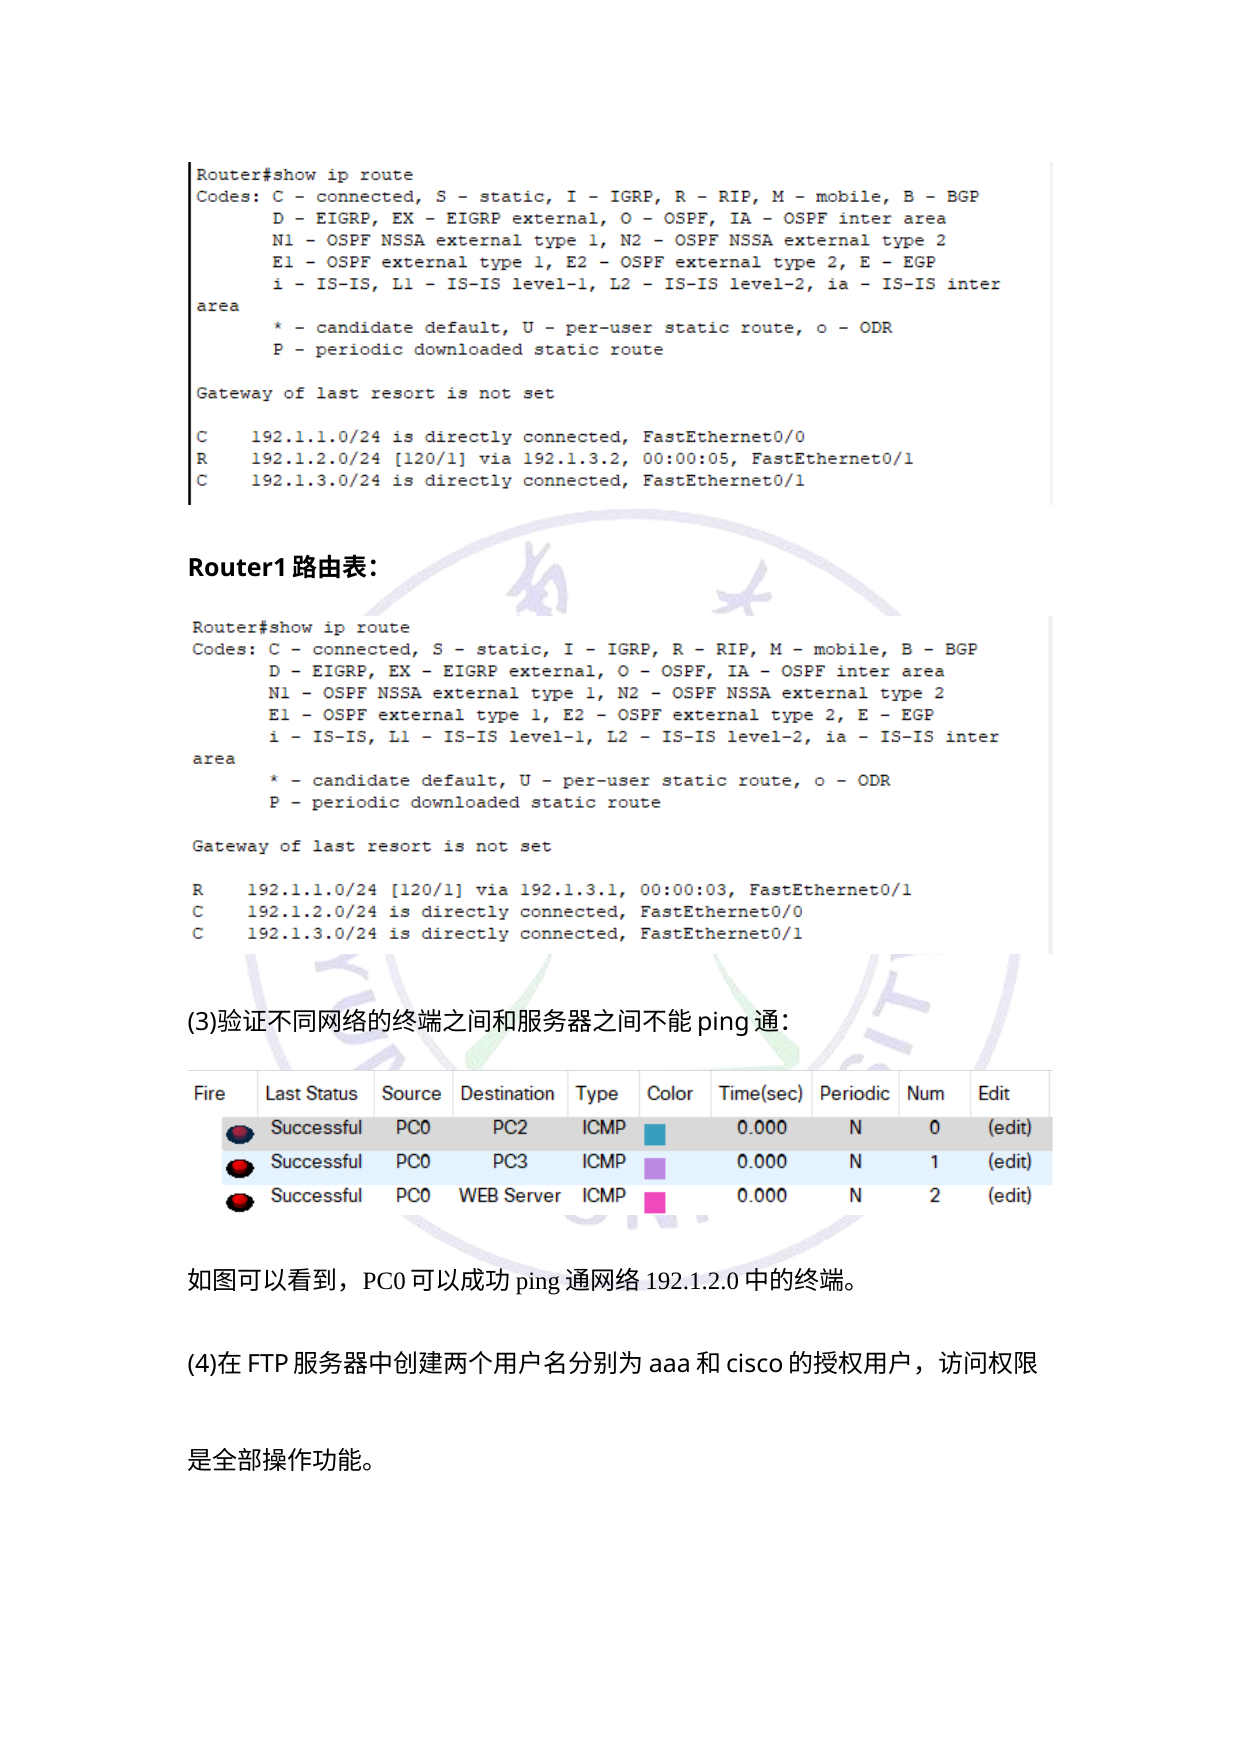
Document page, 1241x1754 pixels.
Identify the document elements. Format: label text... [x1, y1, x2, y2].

picture [187, 162, 1053, 505]
picture [187, 616, 1053, 954]
text (3)验证不同网络的终端之间和服务器之间不能ping通： [187, 987, 1053, 1052]
text (4)在FTP服务器中创建两个用户名分别为aaa和cisco的授权用户，访问权限是全部操作功能。 [187, 1329, 1053, 1491]
text Router1路由表： [187, 533, 1053, 598]
picture [187, 1070, 1053, 1215]
text 如图可以看到，PC0可以成功ping通网络192.1.2.0中的终端。 [187, 1246, 1053, 1311]
